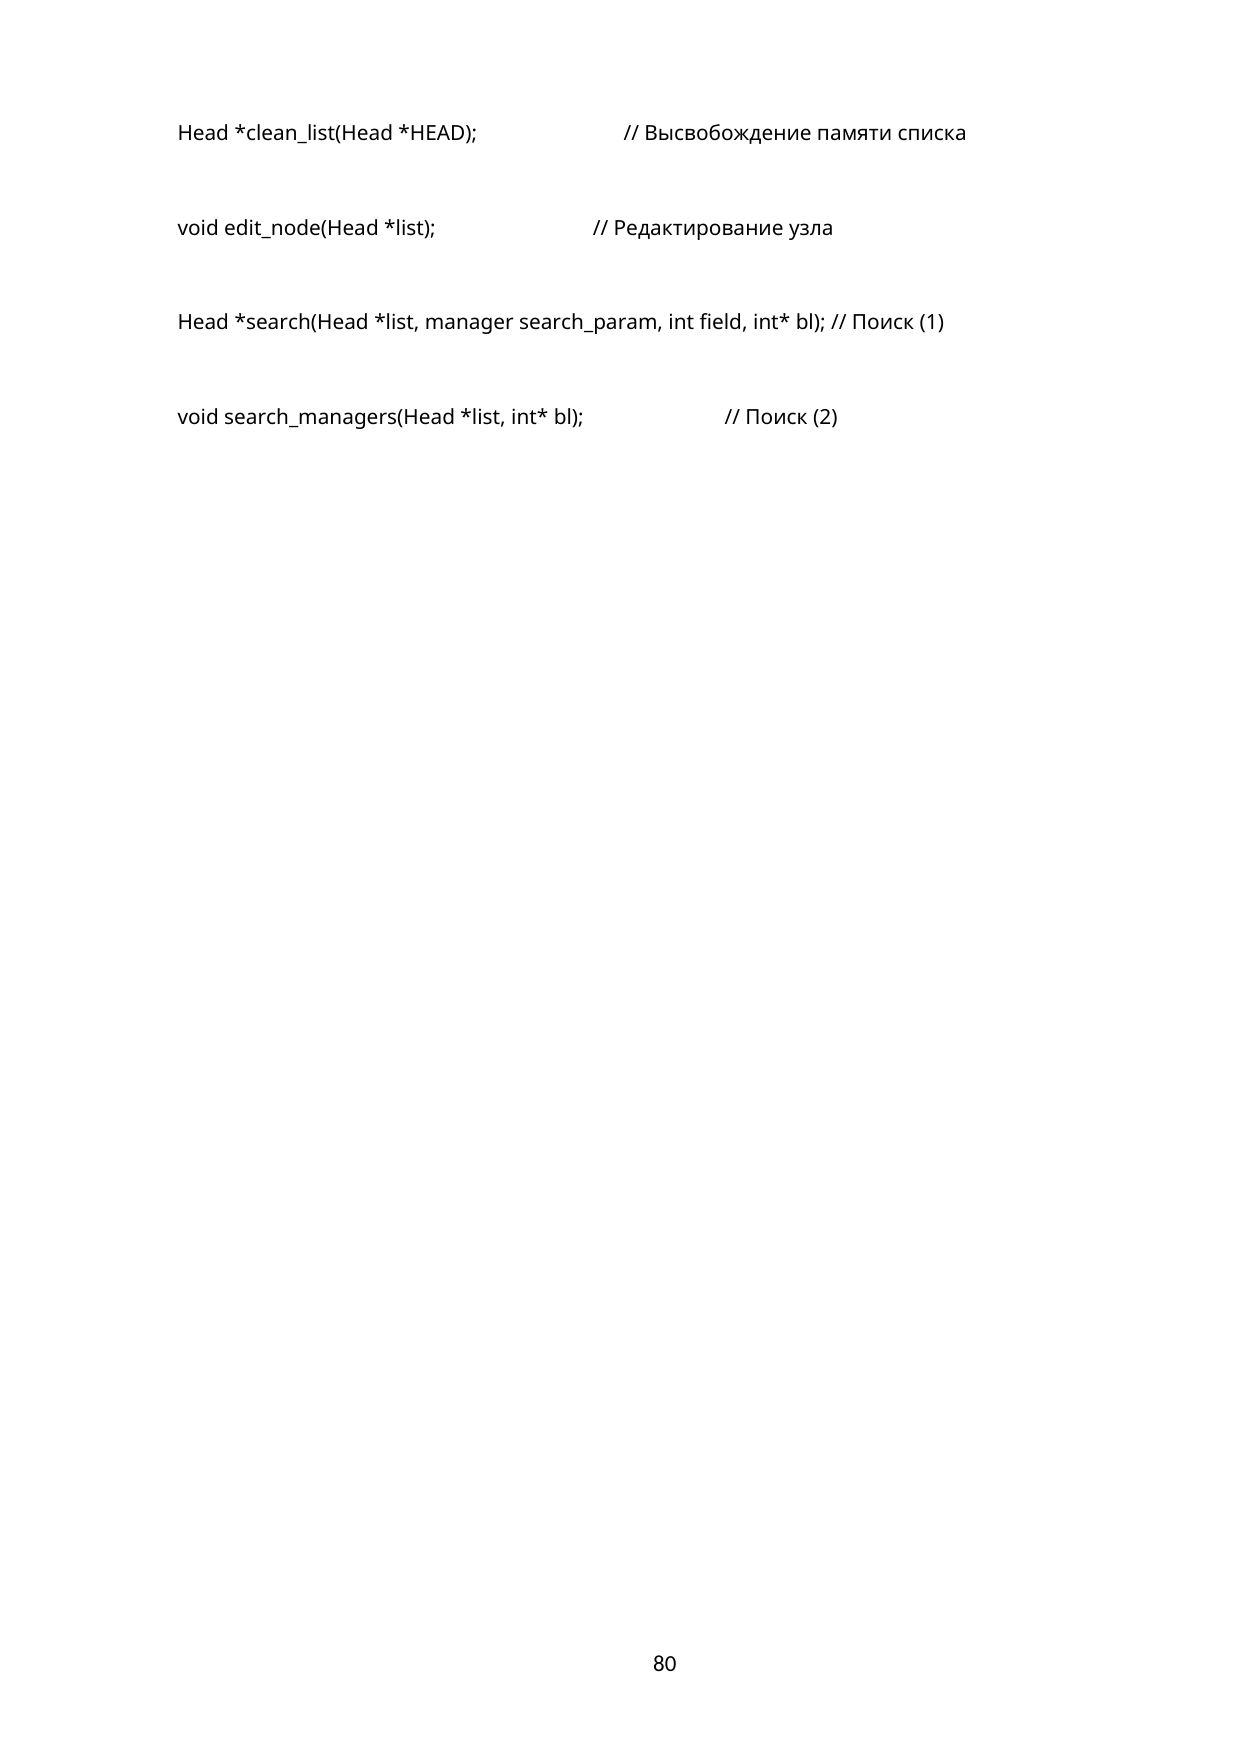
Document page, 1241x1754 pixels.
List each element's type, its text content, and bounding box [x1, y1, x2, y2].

text Head *clean_list(Head *HEAD); // Высвобождение памяти списка [177, 118, 1152, 147]
text void search_managers(Head *list, int* bl); // Поиск (2) [177, 402, 1152, 430]
text Head *search(Head *list, manager search_param, int field, int* bl); // Поиск (1) [177, 307, 1152, 336]
text void edit_node(Head *list); // Редактирование узла [177, 213, 1152, 241]
